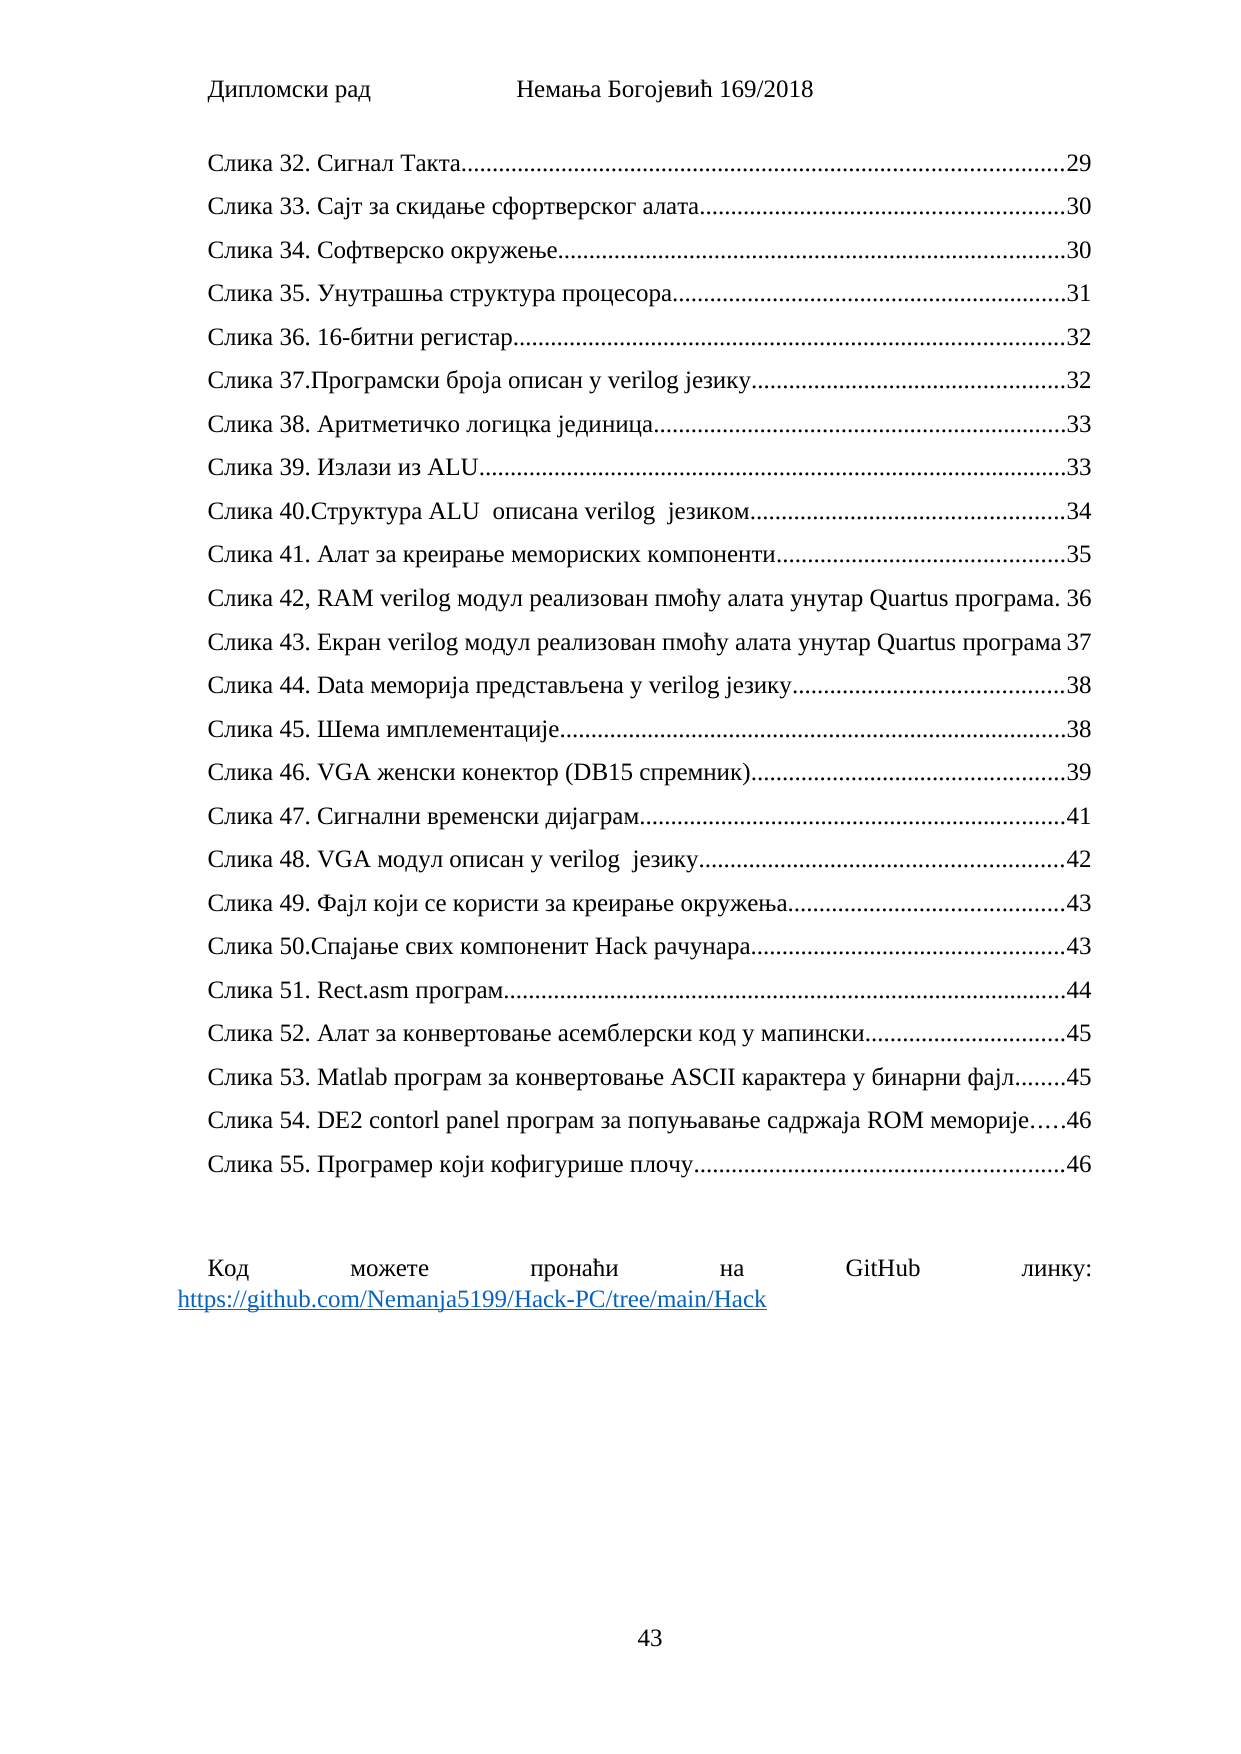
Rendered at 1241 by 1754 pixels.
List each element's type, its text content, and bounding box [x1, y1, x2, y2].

text Слика 48. VGA модул описан у verilog језику 42 [177, 844, 1092, 873]
text Слика 55. Програмер који кофигурише плочу 46 [177, 1149, 1092, 1178]
text Слика 46. VGA женски конектор (DB15 спремник) 39 [177, 757, 1092, 786]
text Слика 50.Спајање свих компоненит Hack рачунара 43 [177, 931, 1092, 960]
text Слика 44. Data меморија представљена у verilog језику 38 [177, 670, 1092, 699]
text Слика 49. Фајл који се користи за креирање окружења 43 [177, 888, 1092, 917]
text Слика 39. Излази из ALU 33 [177, 452, 1092, 481]
text Код можете пронаћи на GitHub линку: https://github.com/Nemanja5199/Hack-PC/tree/main/Hack [177, 1253, 1092, 1313]
text Слика 52. Алат за конвертовање асемблерски код у мапински 45 [177, 1018, 1092, 1047]
text Слика 43. Екран verilog модул реализован пмоћу алата унутар Quartus програма 37 [177, 627, 1092, 655]
text Слика 53. Matlab програм за конвертовање ASCII карактера у бинарни фајл 45 [177, 1062, 1092, 1091]
text Слика 32. Сигнал Такта 29 [177, 148, 1092, 176]
text Слика 40.Структура ALU описана verilog језиком 34 [177, 496, 1092, 525]
text Слика 33. Сајт за скидање сфортверског алата 30 [177, 191, 1092, 220]
text Слика 42, RAM verilog модул реализован пмоћу алата унутар Quartus програма 36 [177, 583, 1092, 612]
text Слика 35. Унутрашња структура процесора 31 [177, 278, 1092, 307]
text Слика 37.Програмски броја описан у verilog језику 32 [177, 365, 1092, 394]
text Слика 45. Шема имплементације 38 [177, 714, 1092, 742]
text Слика 47. Сигнални временски дијаграм 41 [177, 801, 1092, 829]
text Слика 51. Rect.asm програм 44 [177, 975, 1092, 1004]
text Слика 38. Аритметичко логицка јединица 33 [177, 409, 1092, 438]
text Слика 54. DE2 contorl panel програм за попуњавање садржаја ROM меморије 46 [177, 1106, 1092, 1134]
text Слика 36. 16-битни регистар 32 [177, 322, 1092, 351]
text Слика 34. Софтверско окружење 30 [177, 235, 1092, 263]
text Слика 41. Алат за креирање мемориских компоненти 35 [177, 539, 1092, 568]
